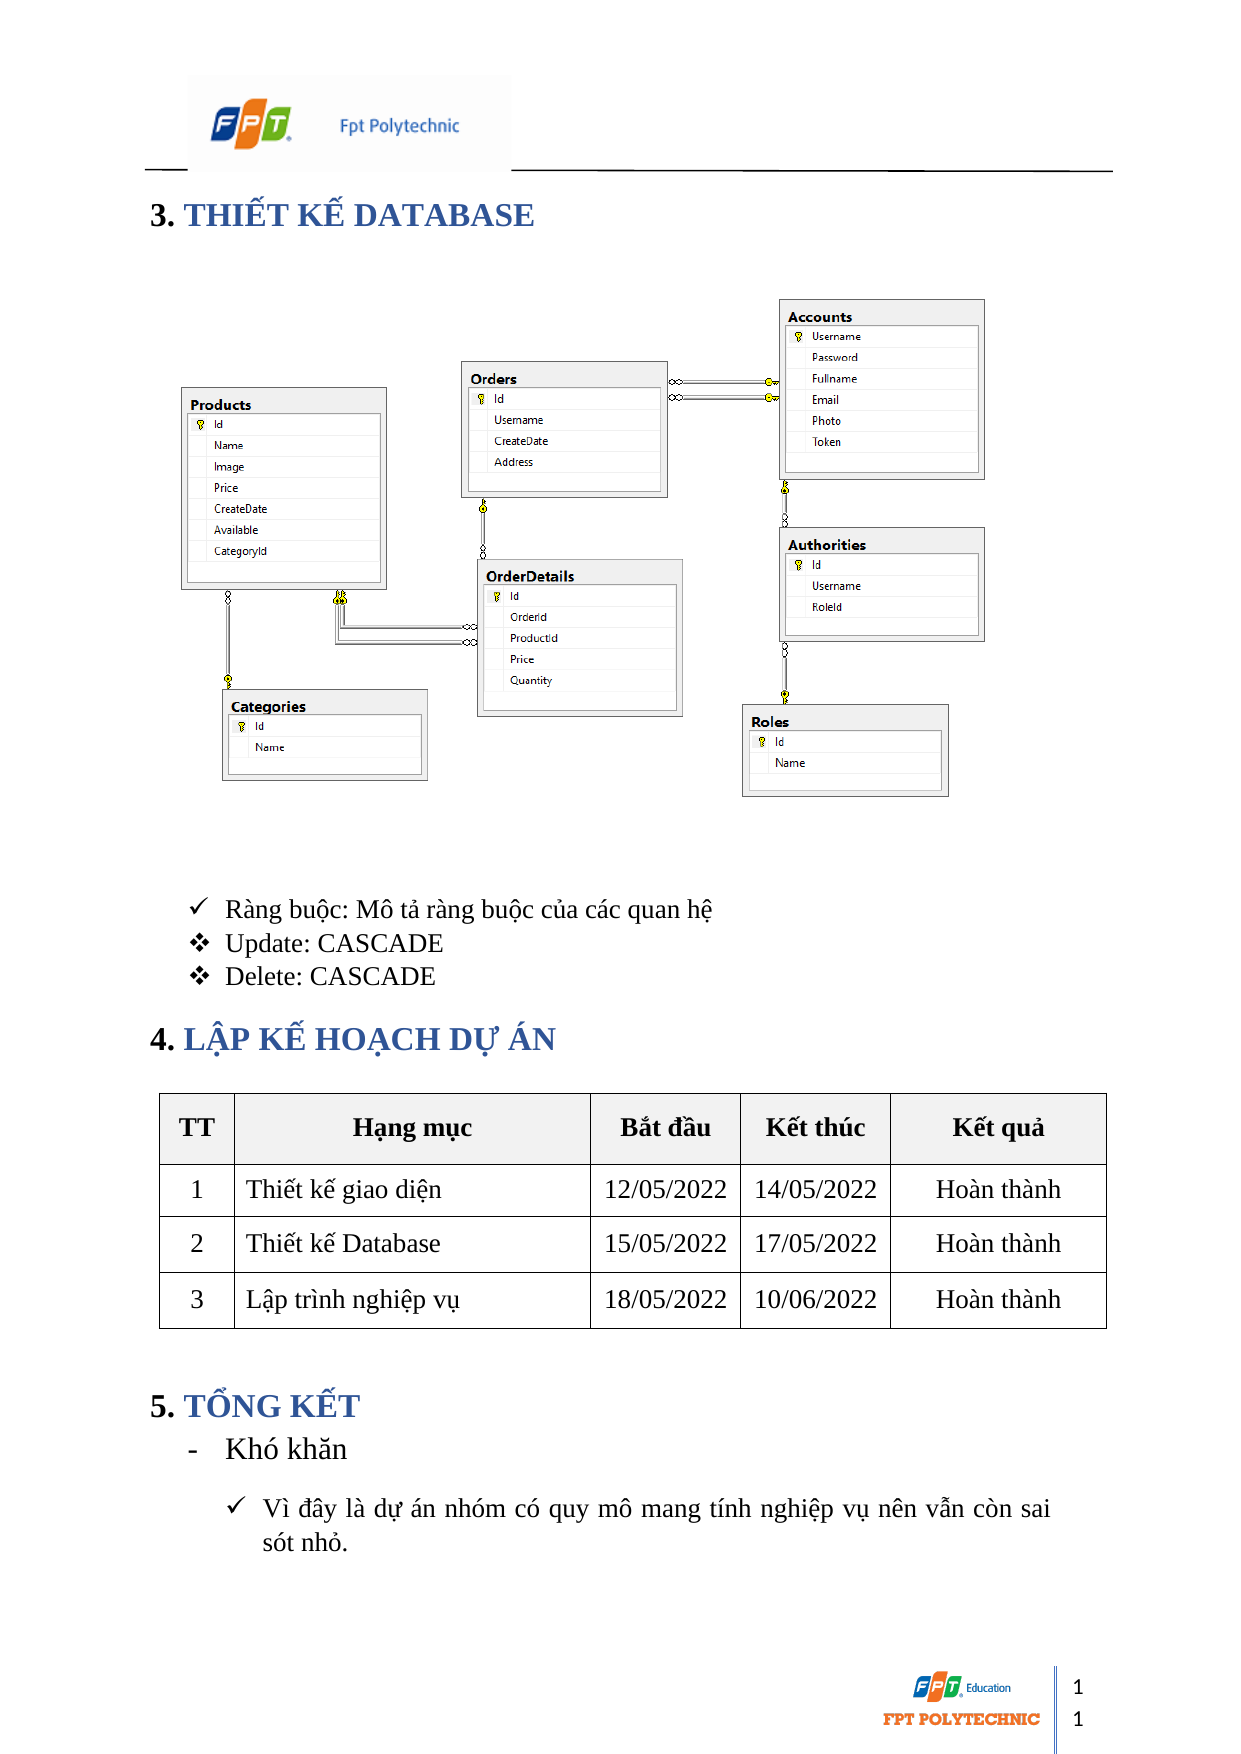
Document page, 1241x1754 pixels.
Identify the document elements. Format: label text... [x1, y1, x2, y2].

table_header Kết quả [891, 1094, 1106, 1164]
table_cell 17/05/2022 [741, 1217, 890, 1272]
text - Khó khăn [187, 1430, 1053, 1466]
picture [187, 75, 512, 172]
table_cell 14/05/2022 [741, 1165, 890, 1216]
table_cell 10/06/2022 [741, 1273, 890, 1328]
table_header Bắt đầu [591, 1094, 740, 1164]
table_cell Hoàn thành [891, 1273, 1106, 1328]
table_header Kết thúc [741, 1094, 890, 1164]
picture [150, 239, 1016, 868]
table_cell 18/05/2022 [591, 1273, 740, 1328]
subtitle LẬP KẾ HOẠCH DỰ ÁN [150, 1019, 1053, 1058]
table_header Hạng mục [235, 1094, 590, 1164]
list Delete: CASCADE [187, 961, 1053, 992]
list Vì đây là dự án nhóm có quy mô mang tính nghiệp vụ nên vẫn còn sai sót nhỏ. [225, 1492, 1053, 1557]
table_cell Lập trình nghiệp vụ [235, 1273, 590, 1328]
table_cell 3 [160, 1273, 234, 1328]
table_cell Hoàn thành [891, 1165, 1106, 1216]
table_cell Hoàn thành [891, 1217, 1106, 1272]
subtitle THIẾT KẾ DATABASE [150, 195, 1087, 233]
subtitle TỔNG KẾT [150, 1386, 1087, 1424]
table_cell 2 [160, 1217, 234, 1272]
table_cell 15/05/2022 [591, 1217, 740, 1272]
list Ràng buộc: Mô tả ràng buộc của các quan hệ [187, 893, 1053, 924]
list Update: CASCADE [187, 927, 1053, 958]
table_cell 1 [160, 1165, 234, 1216]
table_header TT [160, 1094, 234, 1164]
picture [878, 1666, 1045, 1730]
table_cell Thiết kế giao diện [235, 1165, 590, 1216]
table_cell Thiết kế Database [235, 1217, 590, 1272]
table_cell 12/05/2022 [591, 1165, 740, 1216]
